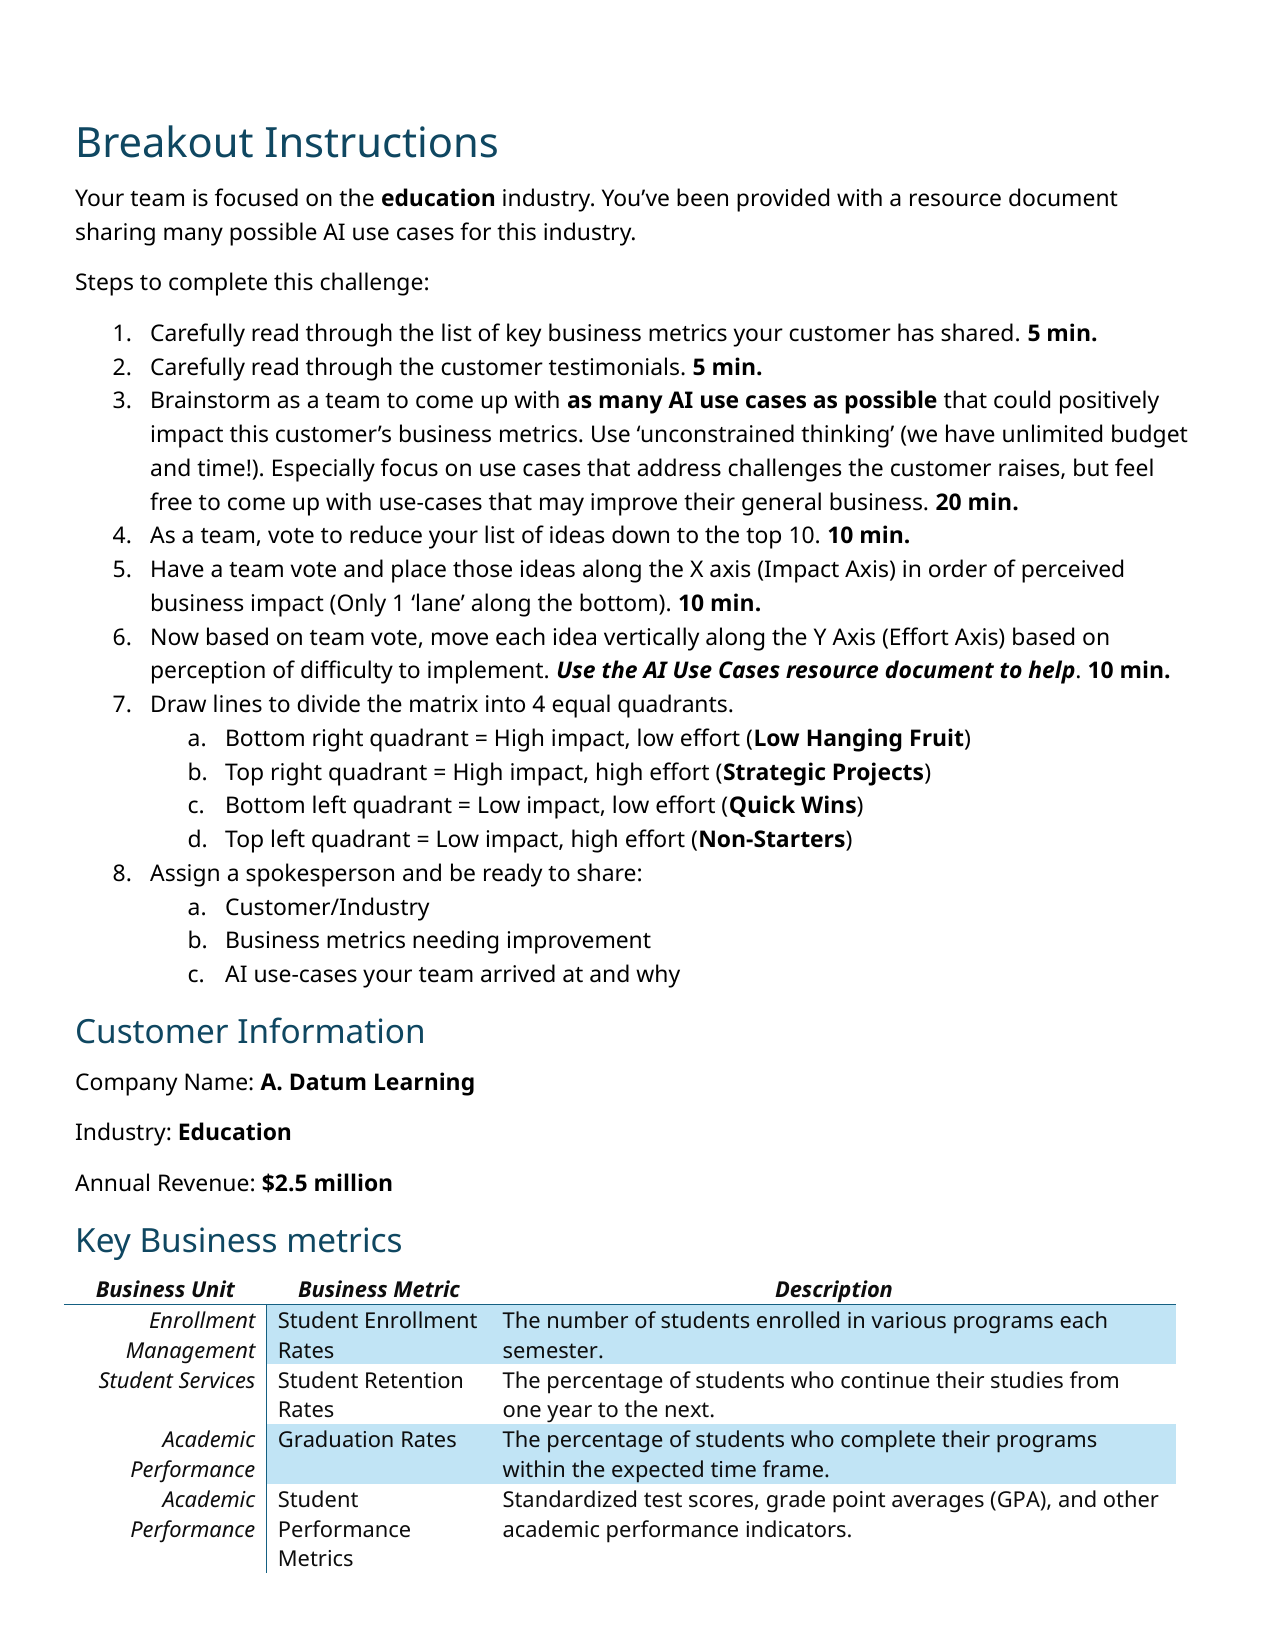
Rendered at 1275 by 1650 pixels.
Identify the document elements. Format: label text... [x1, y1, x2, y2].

table_cell Student Enrollment Rates [267, 1305, 491, 1364]
list Draw lines to divide the matrix into 4 equal quadrants. [112, 688, 1200, 719]
list Bottom left quadrant = Low impact, low effort (Quick Wins) [187, 789, 1200, 820]
text Your team is focused on the education industry. You’ve been provided with a resource document sharing many possible AI use cases for this industry. [75, 182, 1200, 247]
list Business metrics needing improvement [187, 924, 1200, 955]
table_cell Academic Performance [64, 1424, 266, 1484]
list Carefully read through the customer testimonials. 5 min. [112, 350, 1200, 382]
list Now based on team vote, move each idea vertically along the Y Axis (Effort Axis) based on perception of difficulty to implement. Use the AI Use Cases resource document to help. 10 min. [112, 620, 1200, 685]
table_cell Student Performance Metrics [267, 1484, 491, 1573]
text Company Name: A. Datum Learning [75, 1066, 1200, 1097]
subtitle Customer Information [75, 1008, 1200, 1054]
list As a team, vote to reduce your list of ideas down to the top 10. 10 min. [112, 519, 1200, 550]
table_header Business Metric [266, 1274, 491, 1304]
table_cell The percentage of students who complete their programs within the expected time frame. [491, 1424, 1176, 1484]
list Brainstorm as a team to come up with as many AI use cases as possible that could positively impact this customer’s business metrics. Use ‘unconstrained thinking’ (we have unlimited budget and time!). Especially focus on use cases that address challenges the customer raises, but feel free to come up with use-cases that may improve their general business. 20 min. [112, 384, 1200, 517]
table_cell Student Retention Rates [267, 1365, 491, 1424]
subtitle Key Business metrics [75, 1217, 1200, 1262]
list Carefully read through the list of key business metrics your customer has shared. 5 min. [112, 317, 1200, 348]
table_cell Student Services [64, 1365, 266, 1424]
subtitle Breakout Instructions [75, 112, 1200, 169]
table_cell Graduation Rates [267, 1424, 491, 1484]
table_cell Academic Performance [64, 1484, 266, 1573]
list Bottom right quadrant = High impact, low effort (Low Hanging Fruit) [187, 722, 1200, 753]
list AI use-cases your team arrived at and why [187, 958, 1200, 989]
table_header Business Unit [64, 1274, 266, 1304]
list Customer/Industry [187, 890, 1200, 922]
list Assign a spokesperson and be ready to share: [112, 857, 1200, 888]
text Steps to complete this challenge: [75, 266, 1200, 297]
list Top right quadrant = High impact, high effort (Strategic Projects) [187, 755, 1200, 787]
list Top left quadrant = Low impact, high effort (Non-Starters) [187, 823, 1200, 854]
table_cell The number of students enrolled in various programs each semester. [491, 1305, 1176, 1364]
table_header Description [491, 1274, 1176, 1304]
table_cell The percentage of students who continue their studies from one year to the next. [491, 1365, 1176, 1424]
table_cell Enrollment Management [64, 1305, 266, 1364]
list Have a team vote and place those ideas along the X axis (Impact Axis) in order of perceived business impact (Only 1 ‘lane’ along the bottom). 10 min. [112, 553, 1200, 618]
table_cell Standardized test scores, grade point averages (GPA), and other academic performance indicators. [491, 1484, 1176, 1573]
text Industry: Education [75, 1116, 1200, 1147]
text Annual Revenue: $2.5 million [75, 1166, 1200, 1198]
